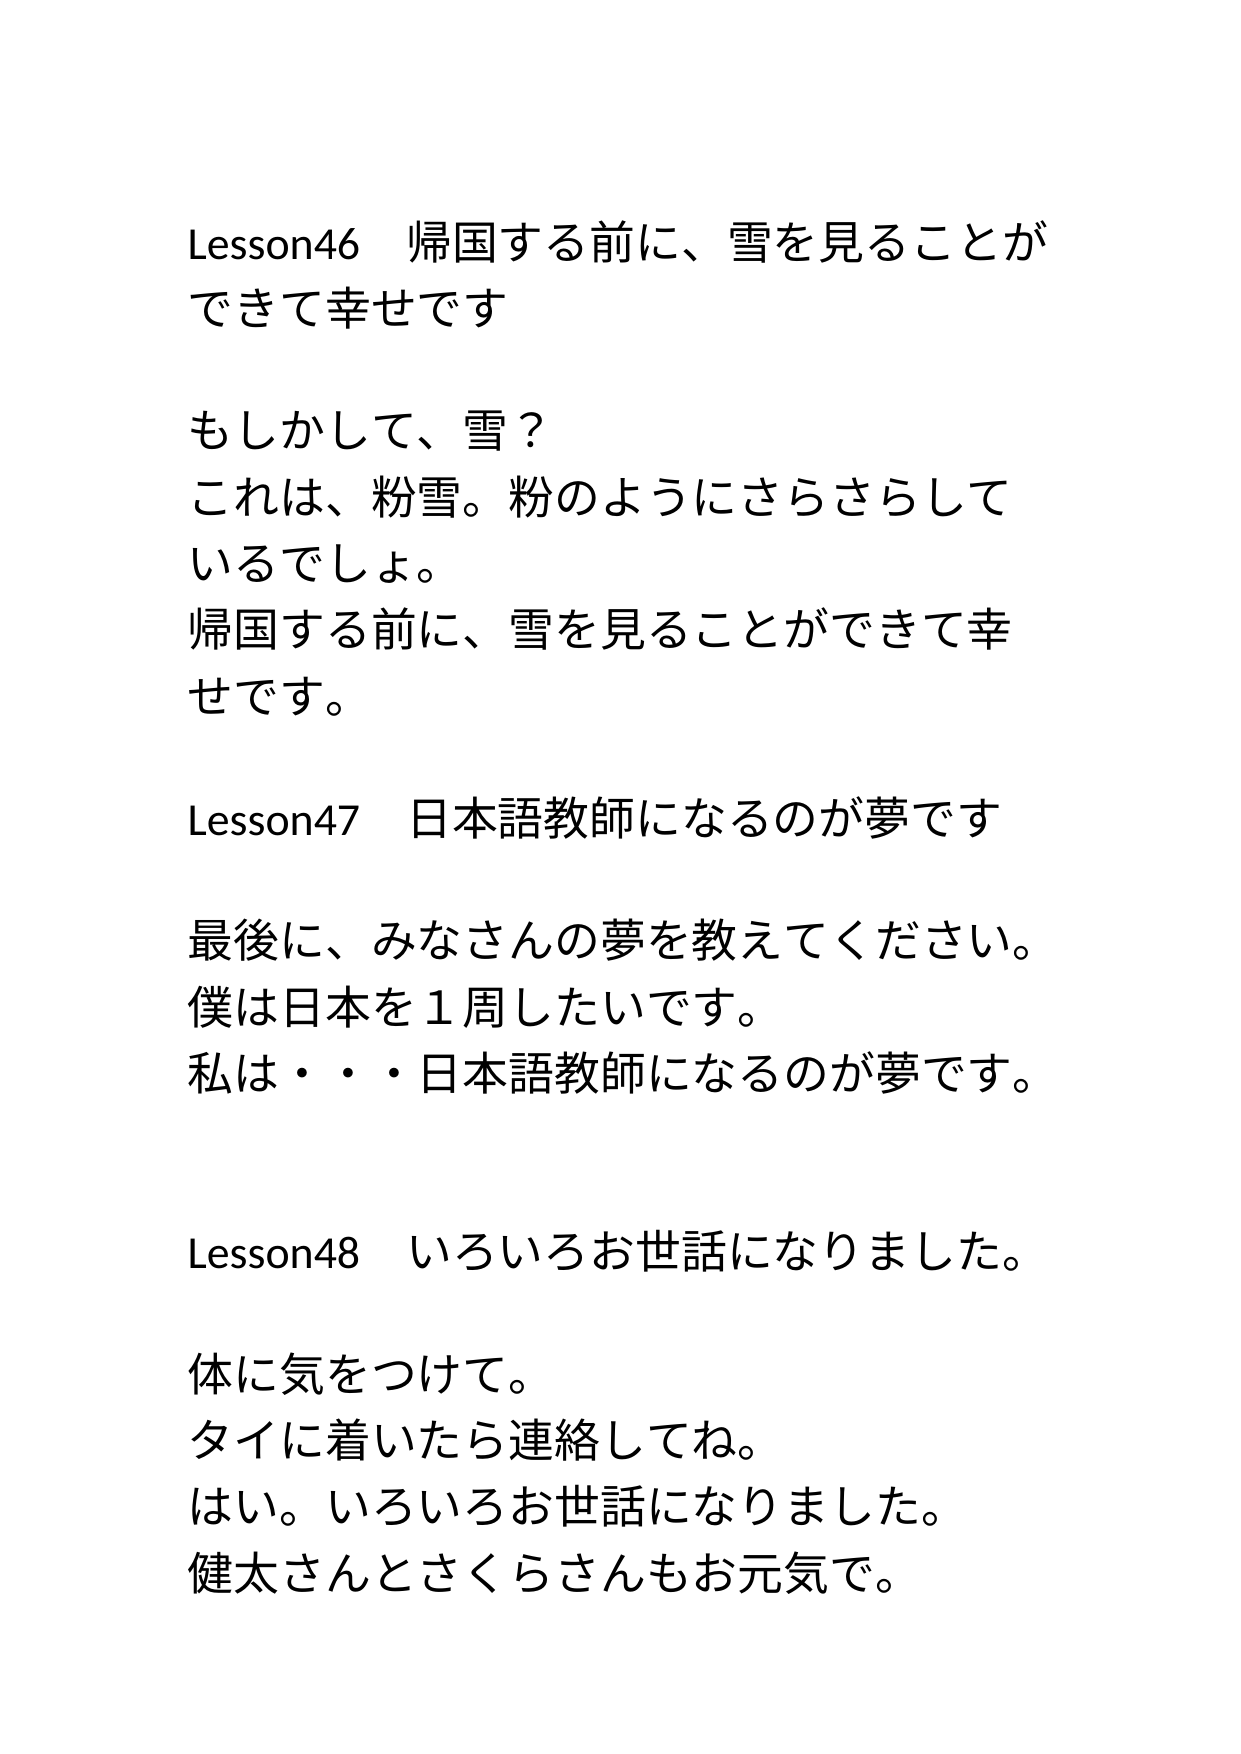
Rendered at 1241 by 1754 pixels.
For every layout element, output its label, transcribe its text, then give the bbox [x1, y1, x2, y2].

text もしかして、雪？ [187, 394, 1053, 461]
text Lesson46 帰国する前に、雪を見ることができて幸せです [187, 206, 1053, 339]
text これは、粉雪。粉のようにさらさらしているでしょ。 [187, 461, 1053, 594]
text 健太さんとさくらさんもお元気で。 [187, 1537, 1053, 1603]
text はい。いろいろお世話になりました。 [187, 1471, 1053, 1537]
text 帰国する前に、雪を見ることができて幸せです。 [187, 594, 1053, 726]
text Lesson47 日本語教師になるのが夢です [187, 782, 1053, 849]
text タイに着いたら連絡してね。 [187, 1404, 1053, 1471]
text 体に気をつけて。 [187, 1338, 1053, 1404]
text 私は・・・日本語教師になるのが夢です。 [187, 1037, 1053, 1104]
text Lesson48 いろいろお世話になりました。 [187, 1216, 1053, 1282]
text 最後に、みなさんの夢を教えてください。 [187, 904, 1053, 971]
text 僕は日本を１周したいです。 [187, 971, 1053, 1037]
